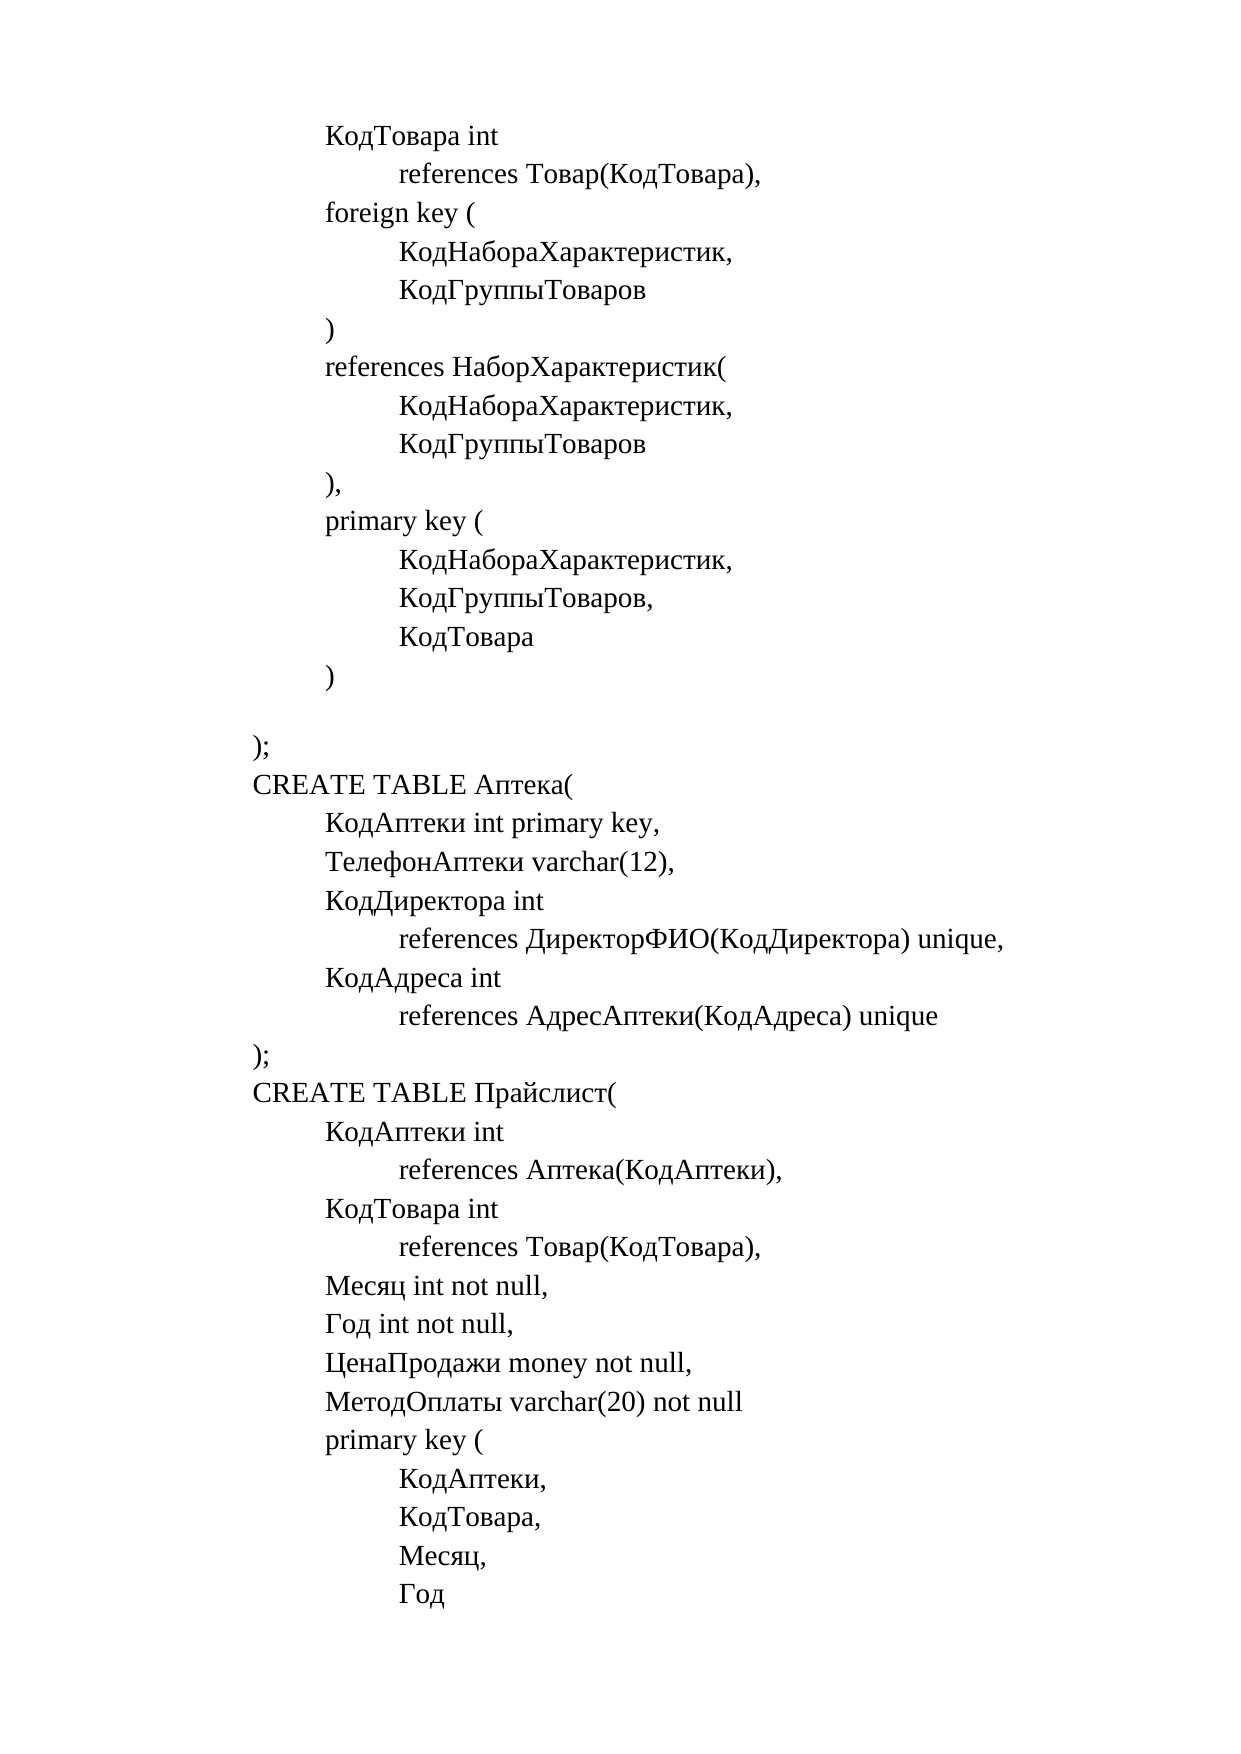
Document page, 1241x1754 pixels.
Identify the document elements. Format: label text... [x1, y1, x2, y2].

list КодНабораХарактеристик, [252, 542, 1152, 576]
list foreign key ( [252, 195, 1152, 229]
list references НаборХарактеристик( [252, 349, 1152, 383]
list КодНабораХарактеристик, [252, 234, 1152, 267]
list КодТовара [252, 619, 1152, 653]
list ) [252, 311, 1152, 344]
list КодАптеки int primary key, [252, 806, 1152, 839]
list ); [252, 1037, 1152, 1070]
list Год int not null, [252, 1307, 1152, 1340]
list КодАптеки, [252, 1461, 1152, 1494]
list КодАптеки int [252, 1114, 1152, 1147]
list МетодОплаты varchar(20) not null [252, 1384, 1152, 1417]
list ), [252, 465, 1152, 498]
list КодТовара int [252, 1191, 1152, 1224]
list references ДиректорФИО(КодДиректора) unique, [252, 921, 1152, 955]
list Год [252, 1576, 1152, 1610]
list references Аптека(КодАптеки), [252, 1152, 1152, 1186]
list references Товар(КодТовара), [252, 1229, 1152, 1263]
list primary key ( [252, 1422, 1152, 1456]
list КодАдреса int [252, 960, 1152, 993]
list КодГруппыТоваров [252, 426, 1152, 460]
list Месяц int not null, [252, 1268, 1152, 1302]
list ЦенаПродажи money not null, [252, 1345, 1152, 1379]
list КодГруппыТоваров [252, 272, 1152, 306]
list КодДиректора int [252, 883, 1152, 916]
list CREATE TABLE Прайслист( [252, 1075, 1152, 1109]
list primary key ( [252, 503, 1152, 537]
list ТелефонАптеки varchar(12), [252, 844, 1152, 878]
list Месяц, [252, 1538, 1152, 1571]
list references АдресАптеки(КодАдреса) unique [252, 998, 1152, 1032]
list КодТовара, [252, 1499, 1152, 1533]
list references Товар(КодТовара), [252, 157, 1152, 190]
list КодНабораХарактеристик, [252, 388, 1152, 421]
list КодТовара int [252, 118, 1152, 152]
list CREATE TABLE Аптека( [252, 767, 1152, 801]
list ); [252, 728, 1152, 762]
list КодГруппыТоваров, [252, 581, 1152, 614]
list ) [252, 658, 1152, 691]
